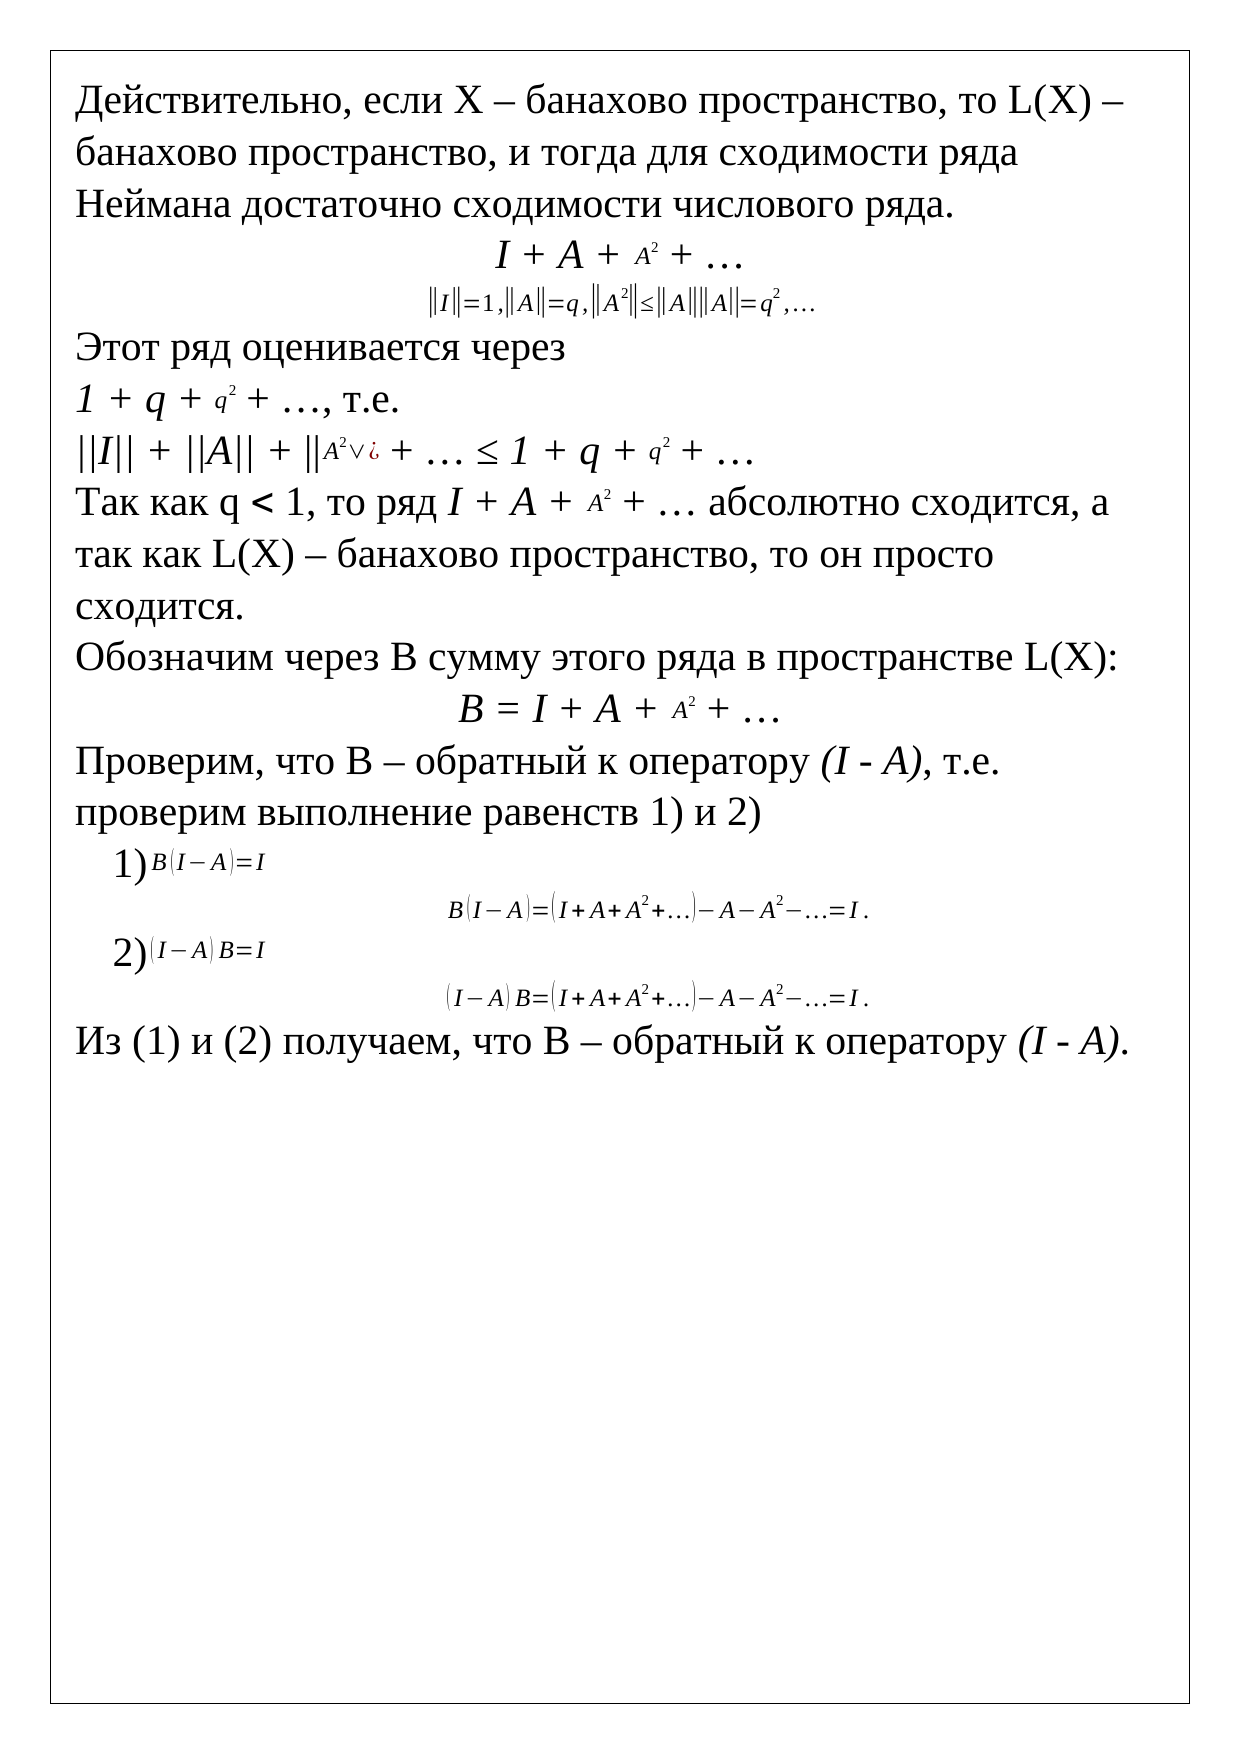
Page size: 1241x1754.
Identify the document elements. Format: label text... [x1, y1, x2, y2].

text Обозначим через B сумму этого ряда в пространстве L(X): [75, 632, 1165, 680]
text Действительно, если X – банахово пространство, то L(X) – банахово пространство, и тогда для сходимости ряда Неймана достаточно сходимости числового ряда. [75, 75, 1165, 226]
text ||I|| + ||A|| + || + … ≤ 1 + q + + … [75, 425, 1165, 473]
text Этот ряд оценивается через [75, 322, 1165, 370]
text 1 + q + + …, т.е. [75, 373, 1165, 421]
text Из (1) и (2) получаем, что B – обратный к оператору (I - A). [75, 1015, 1165, 1063]
text I + A + + … [75, 230, 1165, 278]
text Так как q 1, то ряд I + A + + … абсолютно сходится, а так как L(X) – банахово пространство, то он просто сходится. [75, 477, 1165, 628]
text Проверим, что B – обратный к оператору (I - A), т.е. проверим выполнение равенств 1) и 2) [75, 735, 1165, 835]
text B = I + A + + … [75, 683, 1165, 731]
